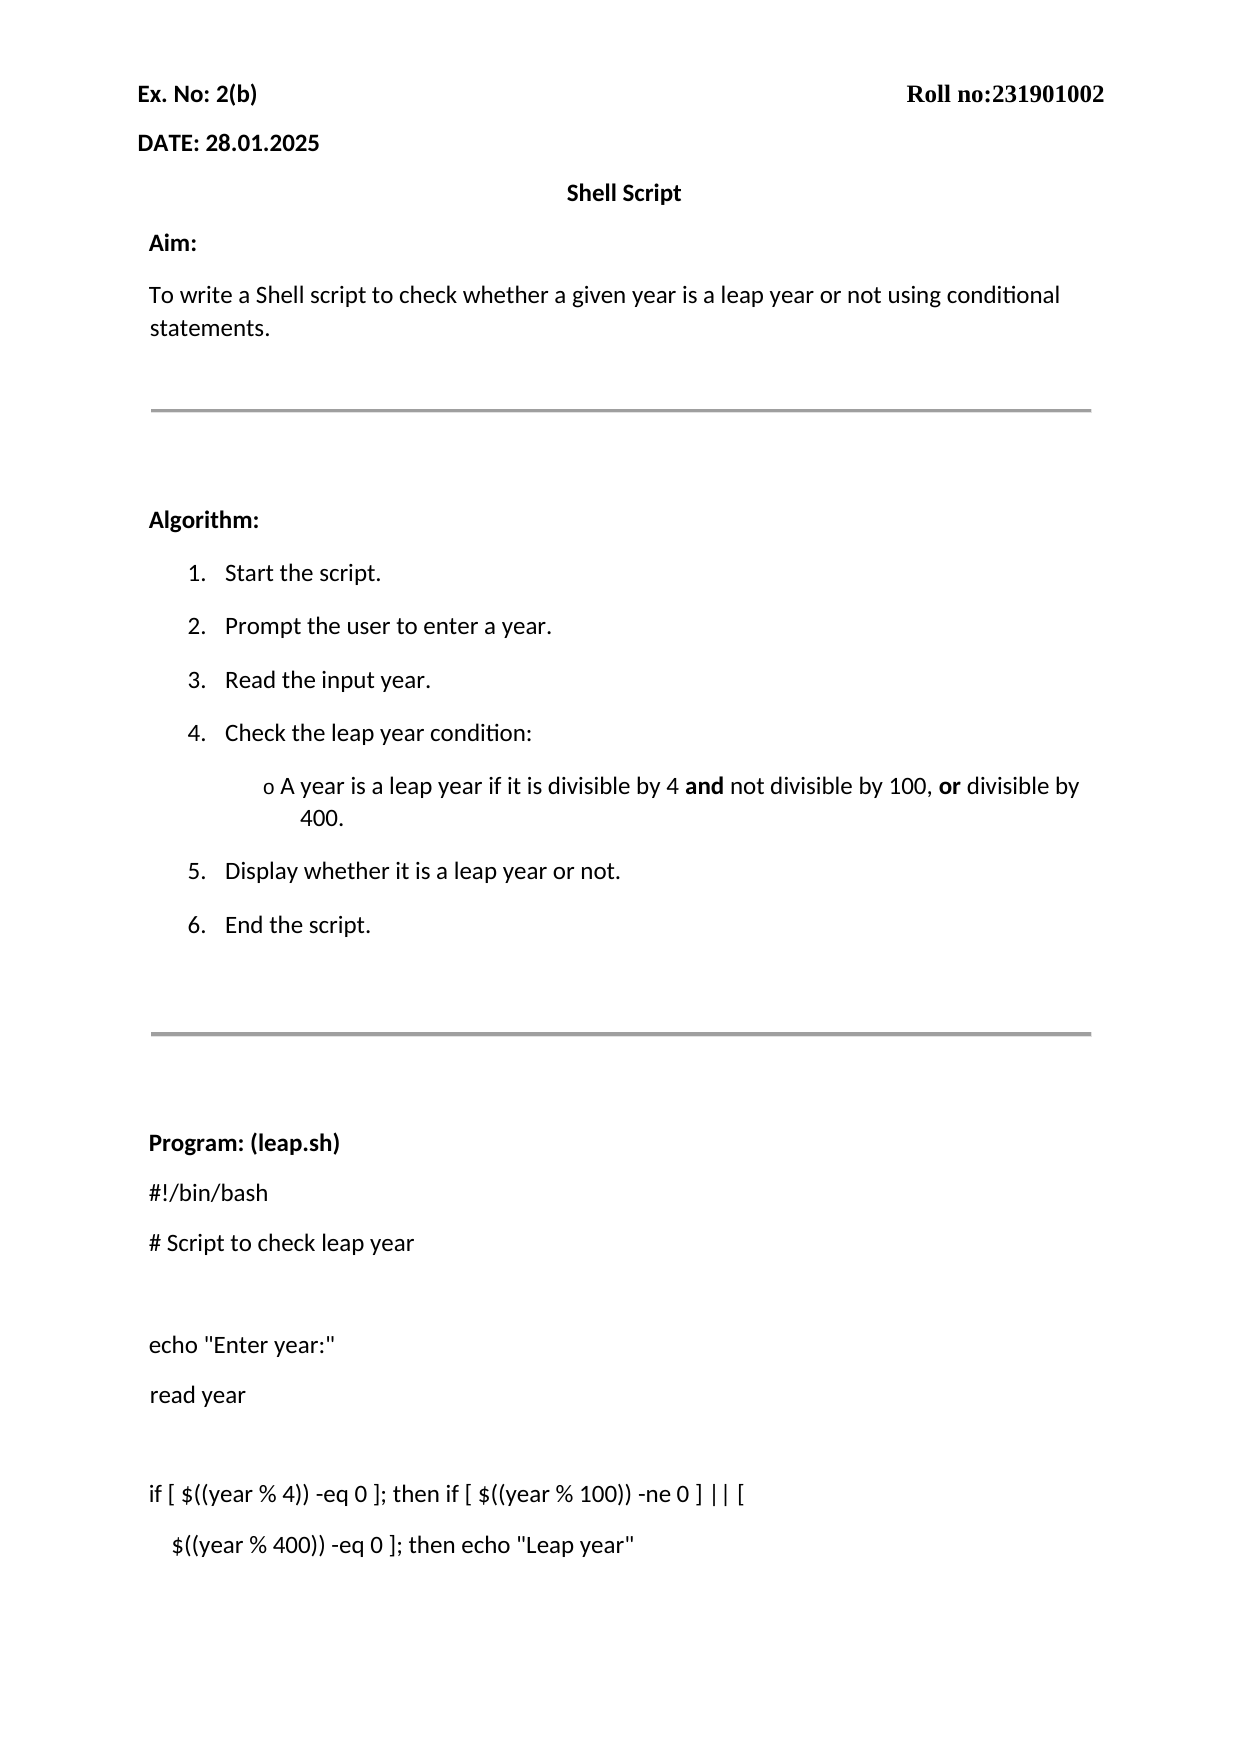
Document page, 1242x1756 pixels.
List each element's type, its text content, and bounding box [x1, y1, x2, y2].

list Start the script. [187, 557, 1124, 587]
text echo "Enter year:" read year [148, 1329, 376, 1409]
list End the script. [187, 909, 1124, 939]
text To write a Shell script to check whether a given year is a leap year or not using conditional statements. [148, 280, 1124, 342]
text DATE: 28.01.2025 [137, 128, 1124, 158]
list Read the input year. [187, 664, 1124, 694]
list A year is a leap year if it is divisible by 4 and not divisible by 100, or divisible by 400. [262, 770, 1081, 833]
text Program: (leap.sh) [148, 1128, 1124, 1158]
text # Script to check leap year [148, 1227, 1124, 1257]
list Check the leap year condition: [187, 717, 1124, 747]
text #!/bin/bash [148, 1177, 1124, 1208]
text if [ $((year % 4)) -eq 0 ]; then if [ $((year % 100)) -ne 0 ] || [ [148, 1478, 1124, 1508]
text Ex. No: 2(b) Roll no:231901002 [137, 78, 1124, 109]
text Shell Script [133, 177, 1116, 208]
text $((year % 400)) -eq 0 ]; then echo "Leap year" [171, 1529, 1124, 1560]
list Display whether it is a leap year or not. [187, 856, 1124, 886]
text Algorithm: [148, 504, 1124, 534]
text Aim: [148, 227, 1124, 257]
list Prompt the user to enter a year. [187, 611, 1124, 641]
